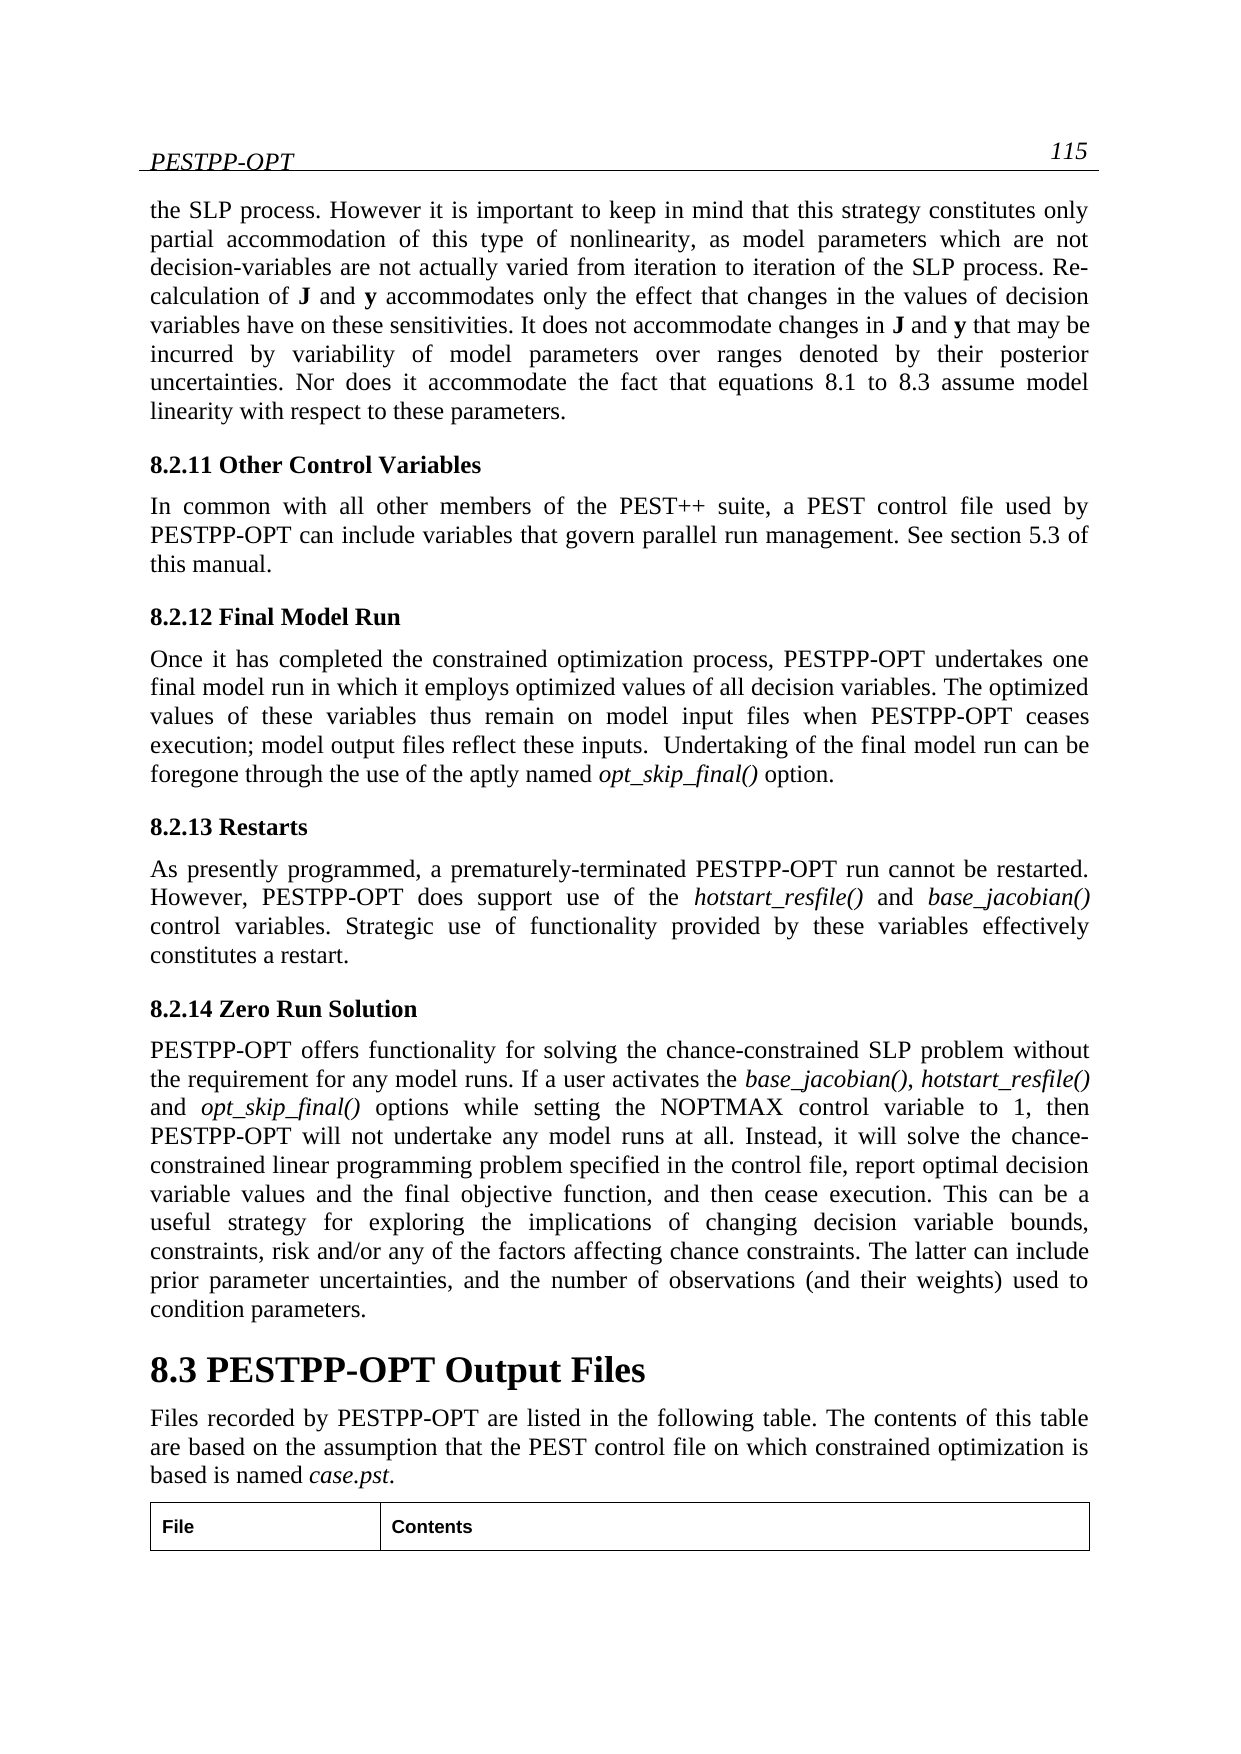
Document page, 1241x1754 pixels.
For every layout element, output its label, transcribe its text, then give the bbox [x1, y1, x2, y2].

subtitle 8.2.11 Other Control Variables [150, 450, 1090, 479]
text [150, 195, 1090, 425]
subtitle 8.2.12 Final Model Run [150, 602, 1090, 631]
text PESTPP-OPT offers functionality for solving the chance-constrained SLP problem without the requirement for any model runs. If a user activates the base_jacobian(), hotstart_resfile() and opt_skip_final() options while setting the NOPTMAX control variable to 1, then PESTPP-OPT will not undertake any model runs at all. Instead, it will solve the chance-constrained linear programming problem specified in the control file, report optimal decision variable values and the final objective function, and then cease execution. This can be a useful strategy for exploring the implications of changing decision variable bounds, constraints, risk and/or any of the factors affecting chance constraints. The latter can include prior parameter uncertainties, and the number of observations (and their weights) used to condition parameters. [150, 1035, 1090, 1322]
text In common with all other members of the PEST++ suite, a PEST control file used by PESTPP-OPT can include variables that govern parallel run management. See section 5.3 of this manual. [150, 491, 1090, 577]
text As presently programmed, a prematurely-terminated PESTPP-OPT run cannot be restarted. However, PESTPP-OPT does support use of the hotstart_resfile() and base_jacobian() control variables. Strategic use of functionality provided by these variables effectively constitutes a restart. [150, 854, 1090, 969]
text Files recorded by PESTPP-OPT are listed in the following table. The contents of this table are based on the assumption that the PEST control file on which constrained optimization is based is named case.pst. [150, 1403, 1090, 1489]
text Once it has completed the constrained optimization process, PESTPP-OPT undertakes one final model run in which it employs optimized values of all decision variables. The optimized values of these variables thus remain on model input files when PESTPP-OPT ceases execution; model output files reflect these inputs. Undertaking of the final model run can be foregone through the use of the aptly named opt_skip_final() option. [150, 644, 1090, 787]
subtitle 8.2.13 Restarts [150, 812, 1090, 841]
subtitle 8.3 PESTPP-OPT Output Files [150, 1347, 1090, 1391]
table_header Contents [381, 1503, 1089, 1549]
subtitle 8.2.14 Zero Run Solution [150, 994, 1090, 1022]
table_header File [151, 1503, 380, 1549]
